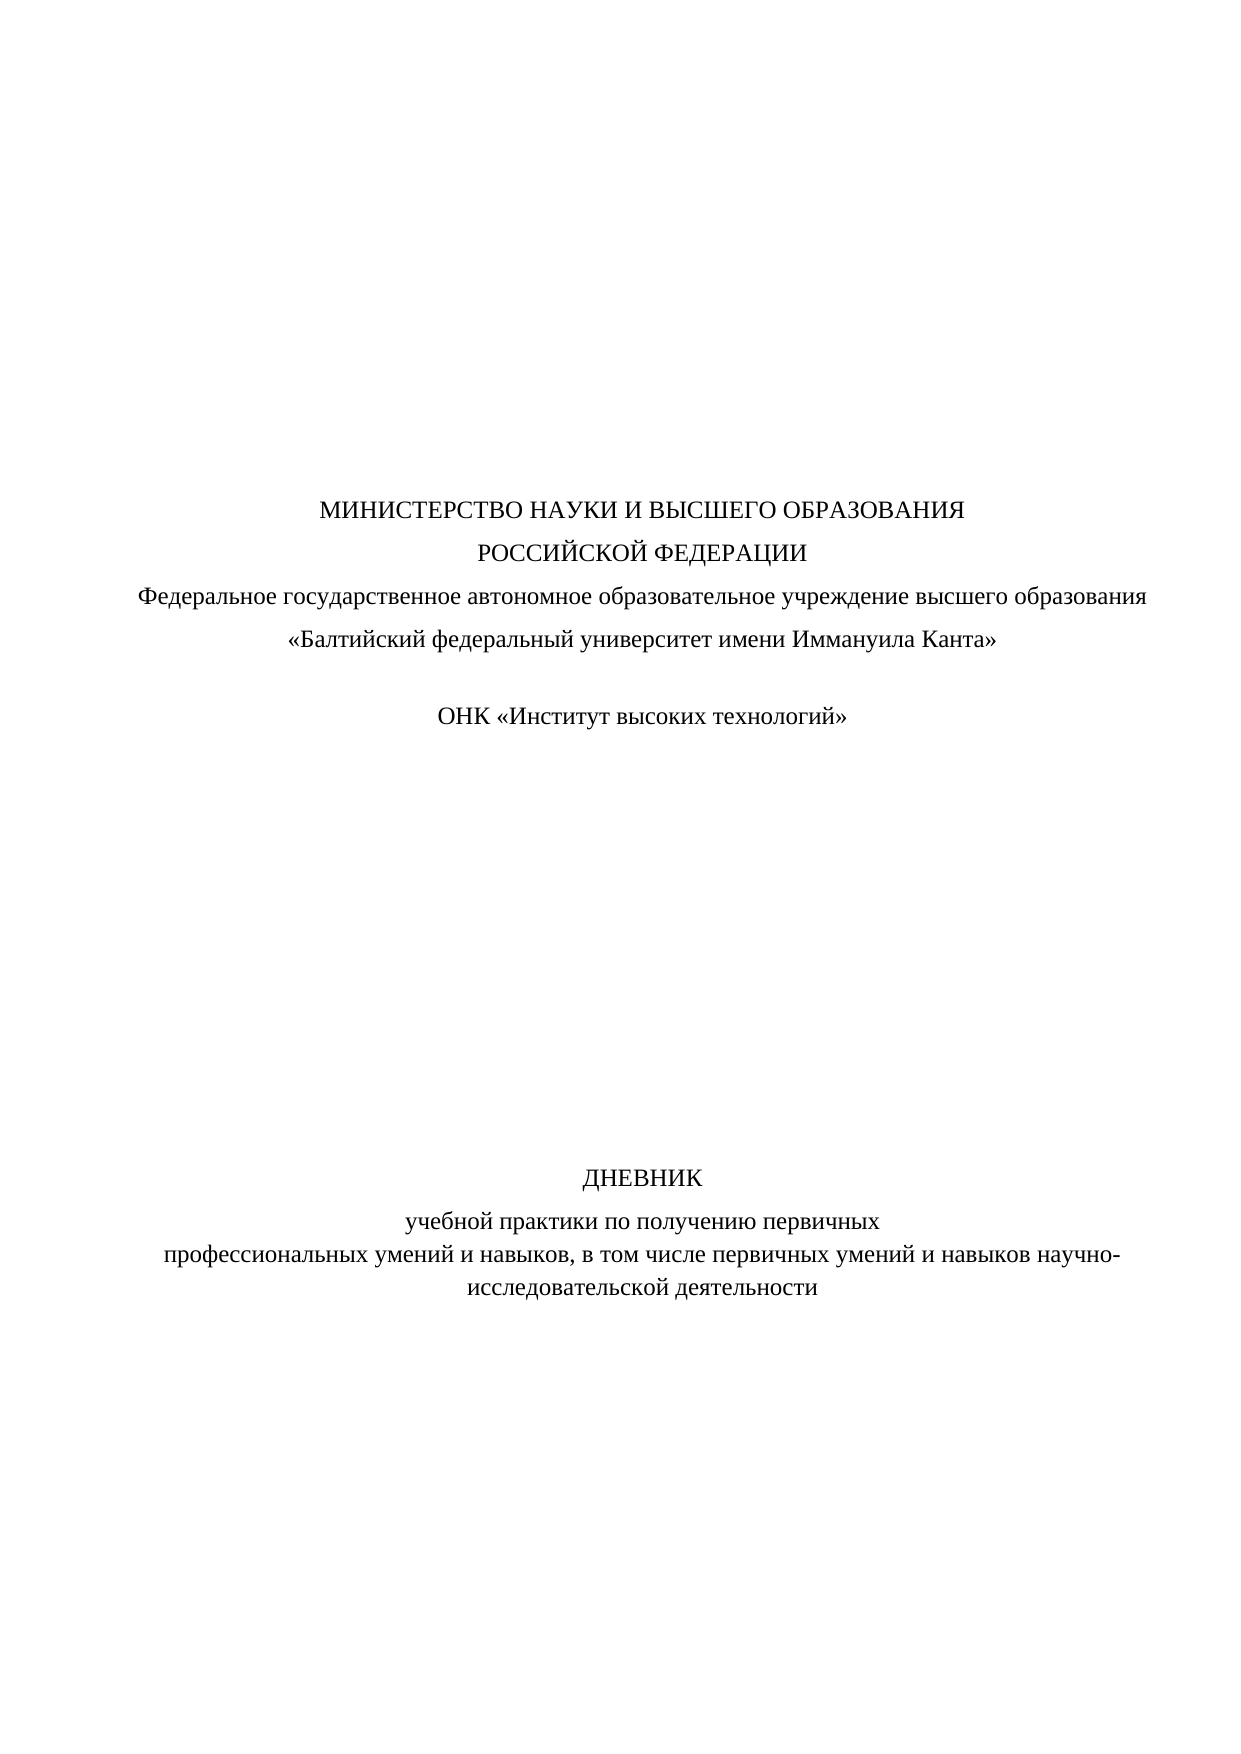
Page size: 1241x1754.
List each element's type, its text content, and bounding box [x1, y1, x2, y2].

text РОССИЙСКОЙ ФЕДЕРАЦИИ [118, 538, 1167, 567]
text профессиональных умений и навыков, в том числе первичных умений и навыков научно-исследовательской деятельности [118, 1239, 1167, 1301]
text МИНИСТЕРСТВО НАУКИ И ВЫСШЕГО ОБРАЗОВАНИЯ [118, 495, 1167, 524]
text ОНК «Институт высоких технологий» [118, 701, 1167, 729]
text ДНЕВНИК [118, 1163, 1167, 1192]
text Федеральное государственное автономное образовательное учреждение высшего образования «Балтийский федеральный университет имени Иммануила Канта» [118, 581, 1167, 653]
text учебной практики по получению первичных [118, 1206, 1167, 1235]
